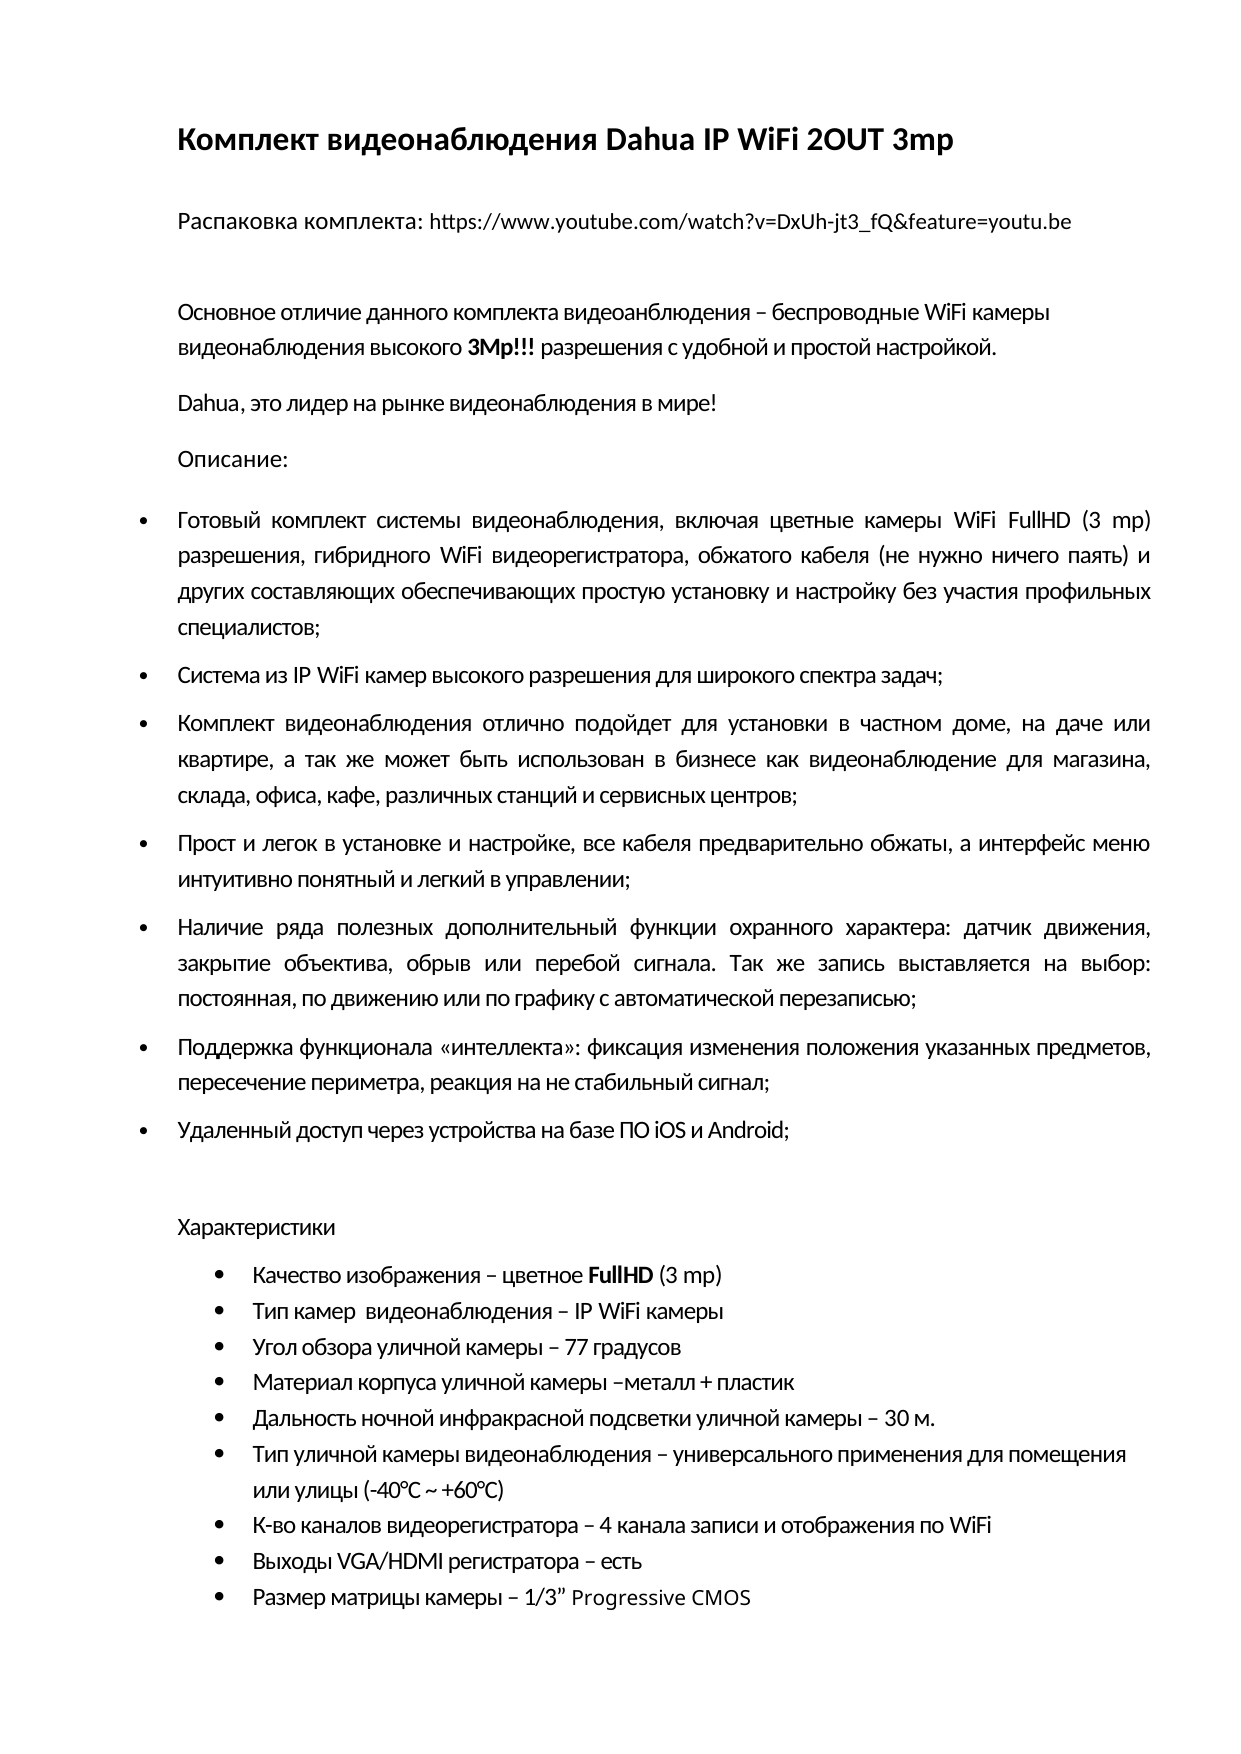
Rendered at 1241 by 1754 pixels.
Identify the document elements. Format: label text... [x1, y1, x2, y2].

list Угол обзора уличной камеры – 77 градусов [215, 1326, 1152, 1361]
text Характеристики [177, 1206, 1152, 1242]
list Готовый комплект системы видеонаблюдения, включая цветные камеры WiFi FullHD (3 mp) разрешения, гибридного WiFi видеорегистратора, обжатого кабеля (не нужно ничего паять) и других составляющих обеспечивающих простую установку и настройку без участия профильных специалистов; [140, 498, 1152, 641]
list Наличие ряда полезных дополнительный функции охранного характера: датчик движения, закрытие объектива, обрыв или перебой сигнала. Так же запись выставляется на выбор: постоянная, по движению или по графику с автоматической перезаписью; [140, 906, 1152, 1013]
list Качество изображения – цветное FullHD (3 mp) [215, 1254, 1152, 1290]
text Основное отличие данного комплекта видеоанблюдения – беспроводные WiFi камеры видеонаблюдения высокого 3Мр!!! разрешения с удобной и простой настройкой. [177, 296, 1152, 362]
text Комплект видеонаблюдения Dahua IP WiFi 2OUT 3mp [177, 118, 1152, 159]
text Распаковка комплекта: https://www.youtube.com/watch?v=DxUh-jt3_fQ&feature=youtu.be [177, 199, 1152, 235]
list Тип камер видеонаблюдения – IP WiFi камеры [215, 1290, 1152, 1326]
text Dahua, это лидер на рынке видеонаблюдения в мире! [177, 387, 1152, 417]
list Прост и легок в установке и настройке, все кабеля предварительно обжаты, а интерфейс меню интуитивно понятный и легкий в управлении; [140, 822, 1152, 893]
list Тип уличной камеры видеонаблюдения – универсального применения для помещения или улицы (-40°С ~ +60°С) [215, 1433, 1152, 1504]
list Материал корпуса уличной камеры –металл + пластик [215, 1361, 1152, 1397]
list Поддержка функционала «интеллекта»: фиксация изменения положения указанных предметов, пересечение периметра, реакция на не стабильный сигнал; [140, 1026, 1152, 1097]
list К-во каналов видеорегистратора – 4 канала записи и отображения по WiFi [215, 1504, 1152, 1540]
list Удаленный доступ через устройства на базе ПО iOS и Android; [140, 1109, 1152, 1145]
list Система из IP WiFi камер высокого разрешения для широкого спектра задач; [140, 654, 1152, 690]
list Выходы VGA/HDMI регистратора – есть [215, 1540, 1152, 1576]
list Комплект видеонаблюдения отлично подойдет для установки в частном доме, на даче или квартире, а так же может быть использован в бизнесе как видеонаблюдение для магазина, склада, офиса, кафе, различных станций и сервисных центров; [140, 702, 1152, 809]
list Размер матрицы камеры – 1/3” Progressive CMOS [215, 1576, 1152, 1611]
list Дальность ночной инфракрасной подсветки уличной камеры – 30 м. [215, 1397, 1152, 1433]
text Описание: [177, 443, 1152, 473]
